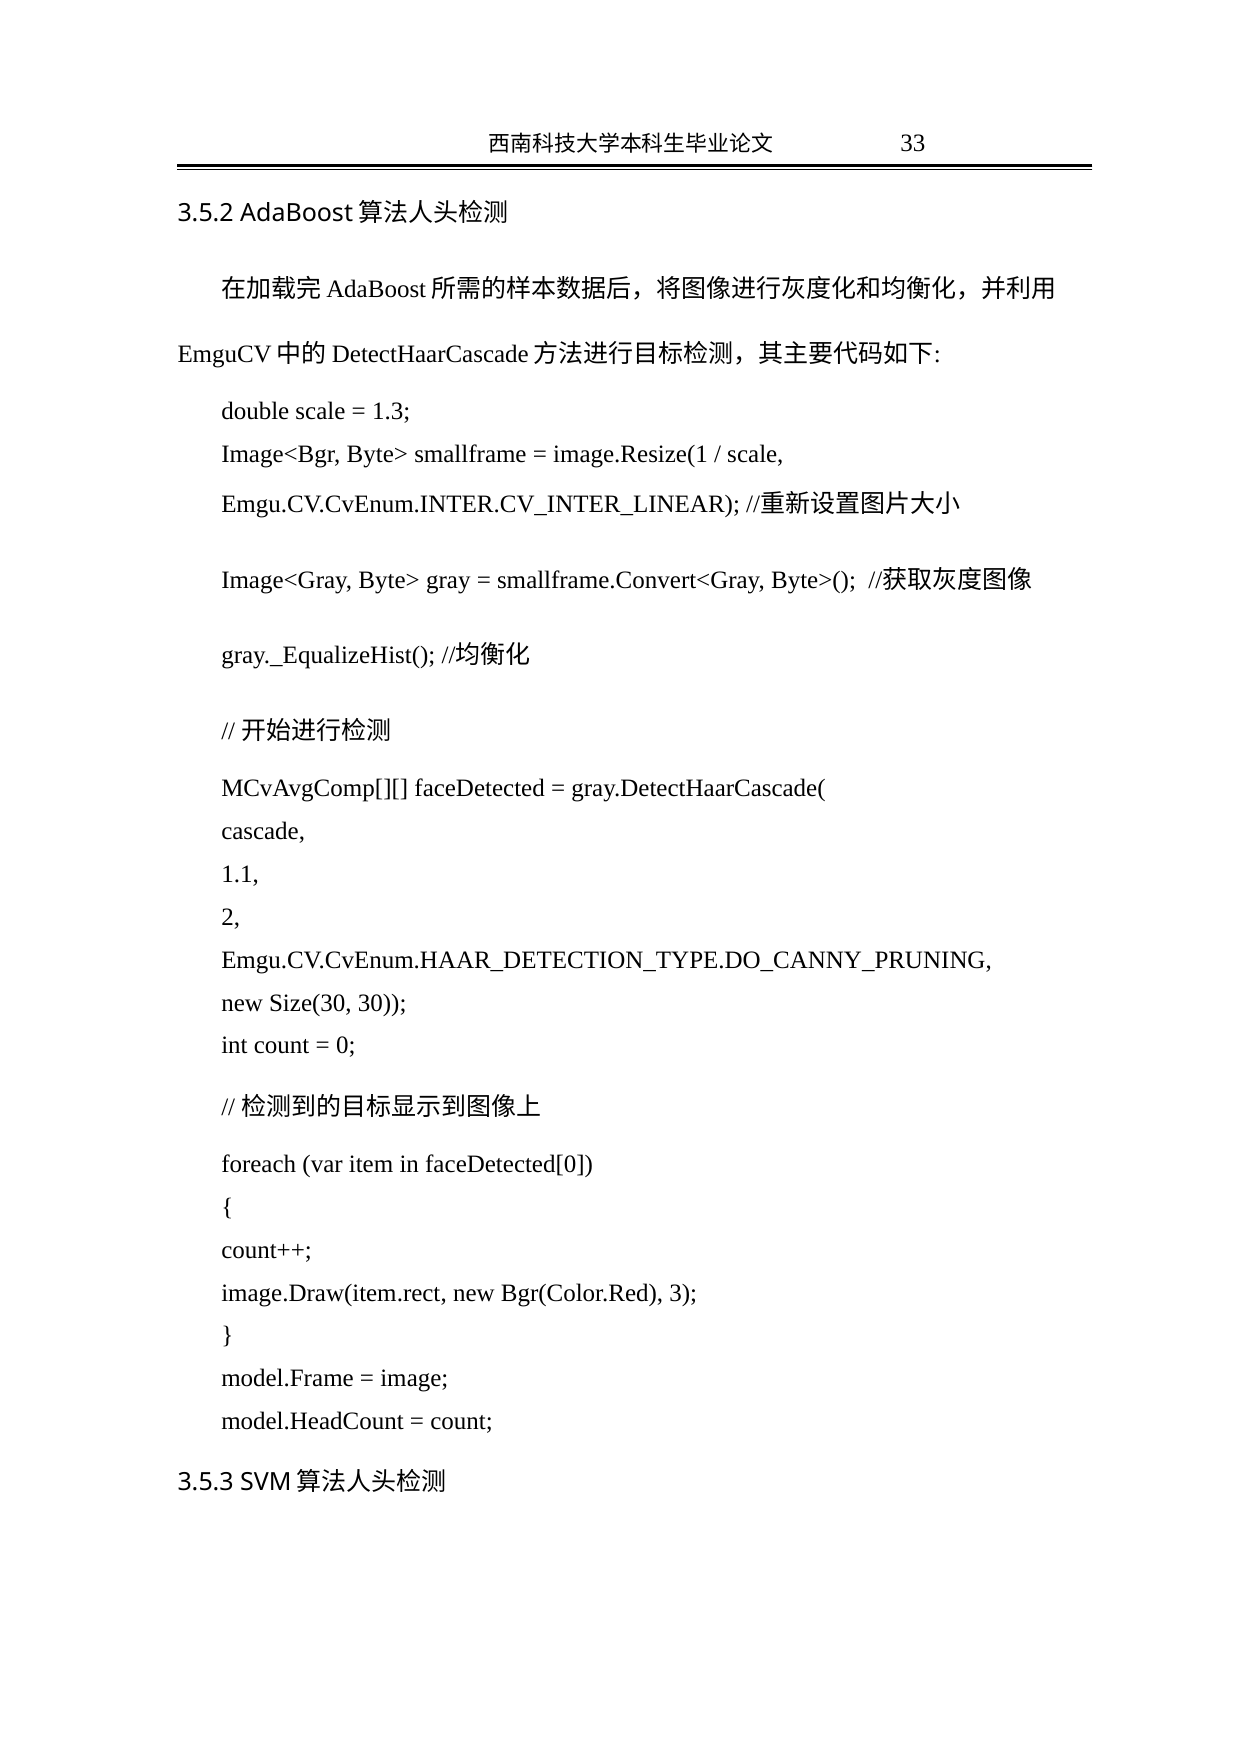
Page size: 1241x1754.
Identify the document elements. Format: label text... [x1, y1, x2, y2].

text // 检测到的目标显示到图像上 [221, 1072, 1092, 1137]
text model.HeadCount = count; [221, 1404, 1092, 1437]
text int count = 0; [221, 1029, 1092, 1061]
text foreach (var item in faceDetected[0]) [221, 1147, 1092, 1179]
text gray._EqualizeHist(); //均衡化 [221, 620, 1092, 685]
text new Size(30, 30)); [221, 986, 1092, 1018]
text { [221, 1190, 1092, 1222]
text Image<Gray, Byte> gray = smallframe.Convert<Gray, Byte>(); //获取灰度图像 [221, 545, 1092, 610]
text cascade, [221, 814, 1092, 847]
text Emgu.CV.CvEnum.HAAR_DETECTION_TYPE.DO_CANNY_PRUNING, [221, 943, 1092, 975]
text 3.5.3 SVM算法人头检测 [177, 1447, 1092, 1512]
text count++; [221, 1233, 1092, 1265]
text // 开始进行检测 [221, 696, 1092, 761]
text MCvAvgComp[][] faceDetected = gray.DetectHaarCascade( [221, 771, 1092, 804]
text 1.1, [221, 857, 1092, 889]
text 3.5.2 AdaBoost算法人头检测 [177, 178, 1092, 243]
text } [221, 1319, 1092, 1351]
text model.Frame = image; [221, 1362, 1092, 1394]
text image.Draw(item.rect, new Bgr(Color.Red), 3); [221, 1276, 1092, 1308]
text 2, [221, 900, 1092, 932]
text Image<Bgr, Byte> smallframe = image.Resize(1 / scale, Emgu.CV.CvEnum.INTER.CV_INTER_LINEAR); //重新设置图片大小 [221, 437, 1092, 534]
text double scale = 1.3; [221, 394, 1092, 427]
text 在加载完AdaBoost所需的样本数据后，将图像进行灰度化和均衡化，并利用EmguCV中的DetectHaarCascade方法进行目标检测，其主要代码如下: [177, 254, 1092, 384]
